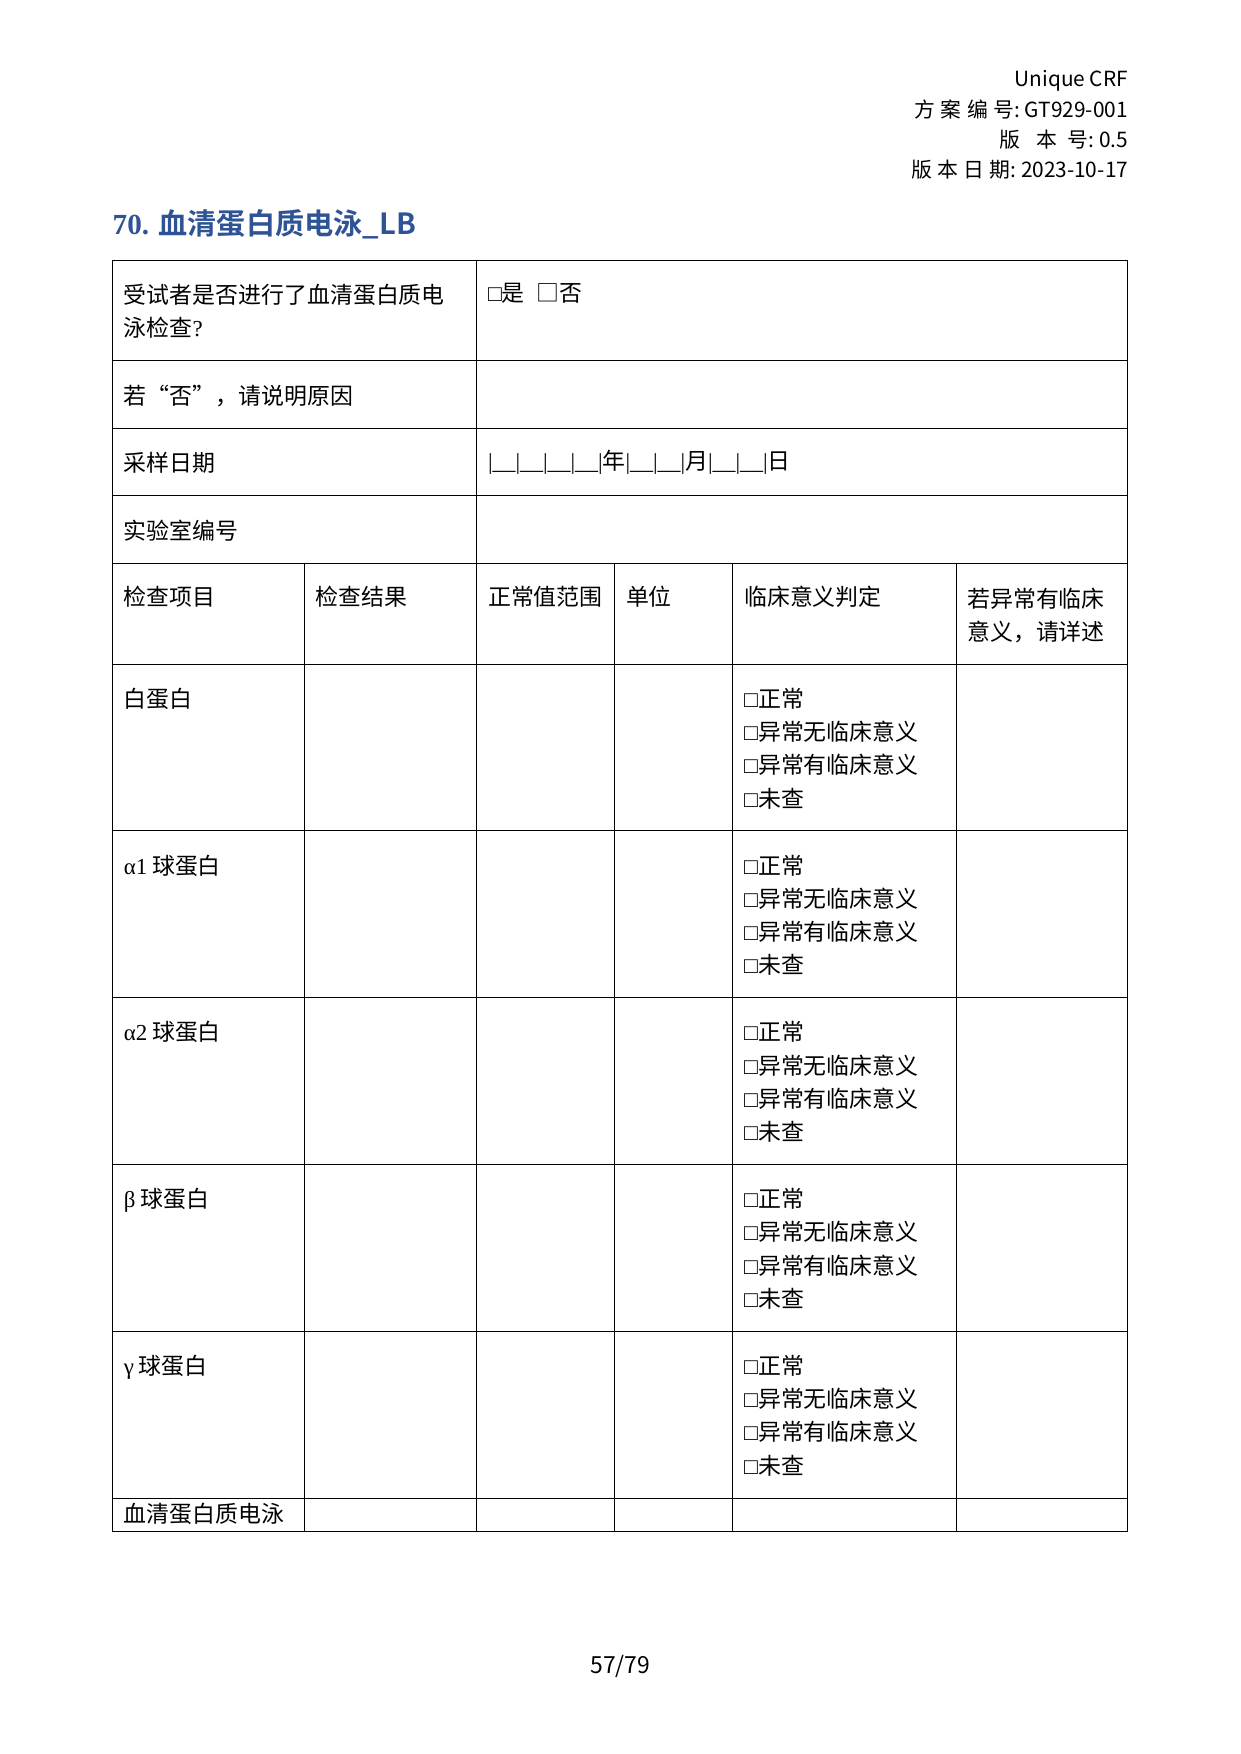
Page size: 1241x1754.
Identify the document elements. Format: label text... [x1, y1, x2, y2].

table_cell 若“否”，请说明原因 [113, 361, 476, 427]
table_cell 单位 [615, 564, 732, 663]
table_cell β球蛋白 [113, 1165, 304, 1331]
table_cell [305, 831, 476, 997]
table_cell [305, 665, 476, 830]
table_cell [477, 665, 614, 830]
subtitle 血清蛋白质电泳_LB [112, 201, 1128, 243]
table_header □是 □否 [477, 261, 1127, 360]
table_cell □正常 □异常无临床意义 □异常有临床意义 □未查 [733, 665, 956, 830]
table_cell 血清蛋白质电泳 [113, 1499, 304, 1531]
table_cell [305, 1165, 476, 1331]
table_cell [615, 1499, 732, 1531]
table_cell □正常 □异常无临床意义 □异常有临床意义 □未查 [733, 1165, 956, 1331]
table_cell [305, 1332, 476, 1497]
table_cell [477, 1499, 614, 1531]
table_cell [957, 665, 1127, 830]
table_cell [477, 831, 614, 997]
table_cell [957, 1499, 1127, 1531]
table_cell [477, 998, 614, 1164]
table_cell □正常 □异常无临床意义 □异常有临床意义 □未查 [733, 998, 956, 1164]
table_cell 若异常有临床意义，请详述 [957, 564, 1127, 663]
table_cell □正常 □异常无临床意义 □异常有临床意义 □未查 [733, 1332, 956, 1497]
table_cell 检查结果 [305, 564, 476, 663]
table_cell [477, 496, 1127, 563]
table_cell 采样日期 [113, 429, 476, 495]
table_cell 正常值范围 [477, 564, 614, 663]
table_cell [305, 998, 476, 1164]
table_cell [957, 1165, 1127, 1331]
table_cell [615, 998, 732, 1164]
table_cell [615, 831, 732, 997]
table_cell 实验室编号 [113, 496, 476, 563]
table_cell α2球蛋白 [113, 998, 304, 1164]
table_cell [477, 1165, 614, 1331]
table_cell [477, 1332, 614, 1497]
table_cell [615, 665, 732, 830]
table_cell [305, 1499, 476, 1531]
table_cell |__|__|__|__|年|__|__|月|__|__|日 [477, 429, 1127, 495]
table_cell 临床意义判定 [733, 564, 956, 663]
table_cell [957, 831, 1127, 997]
table_cell 白蛋白 [113, 665, 304, 830]
table_cell 检查项目 [113, 564, 304, 663]
table_cell [615, 1165, 732, 1331]
table_header 受试者是否进行了血清蛋白质电泳检查? [113, 261, 476, 360]
table_cell α1球蛋白 [113, 831, 304, 997]
table_cell [477, 361, 1127, 427]
table_cell [957, 1332, 1127, 1497]
table_cell [733, 1499, 956, 1531]
table_cell □正常 □异常无临床意义 □异常有临床意义 □未查 [733, 831, 956, 997]
table_cell [957, 998, 1127, 1164]
table_cell [615, 1332, 732, 1497]
table_cell γ球蛋白 [113, 1332, 304, 1497]
